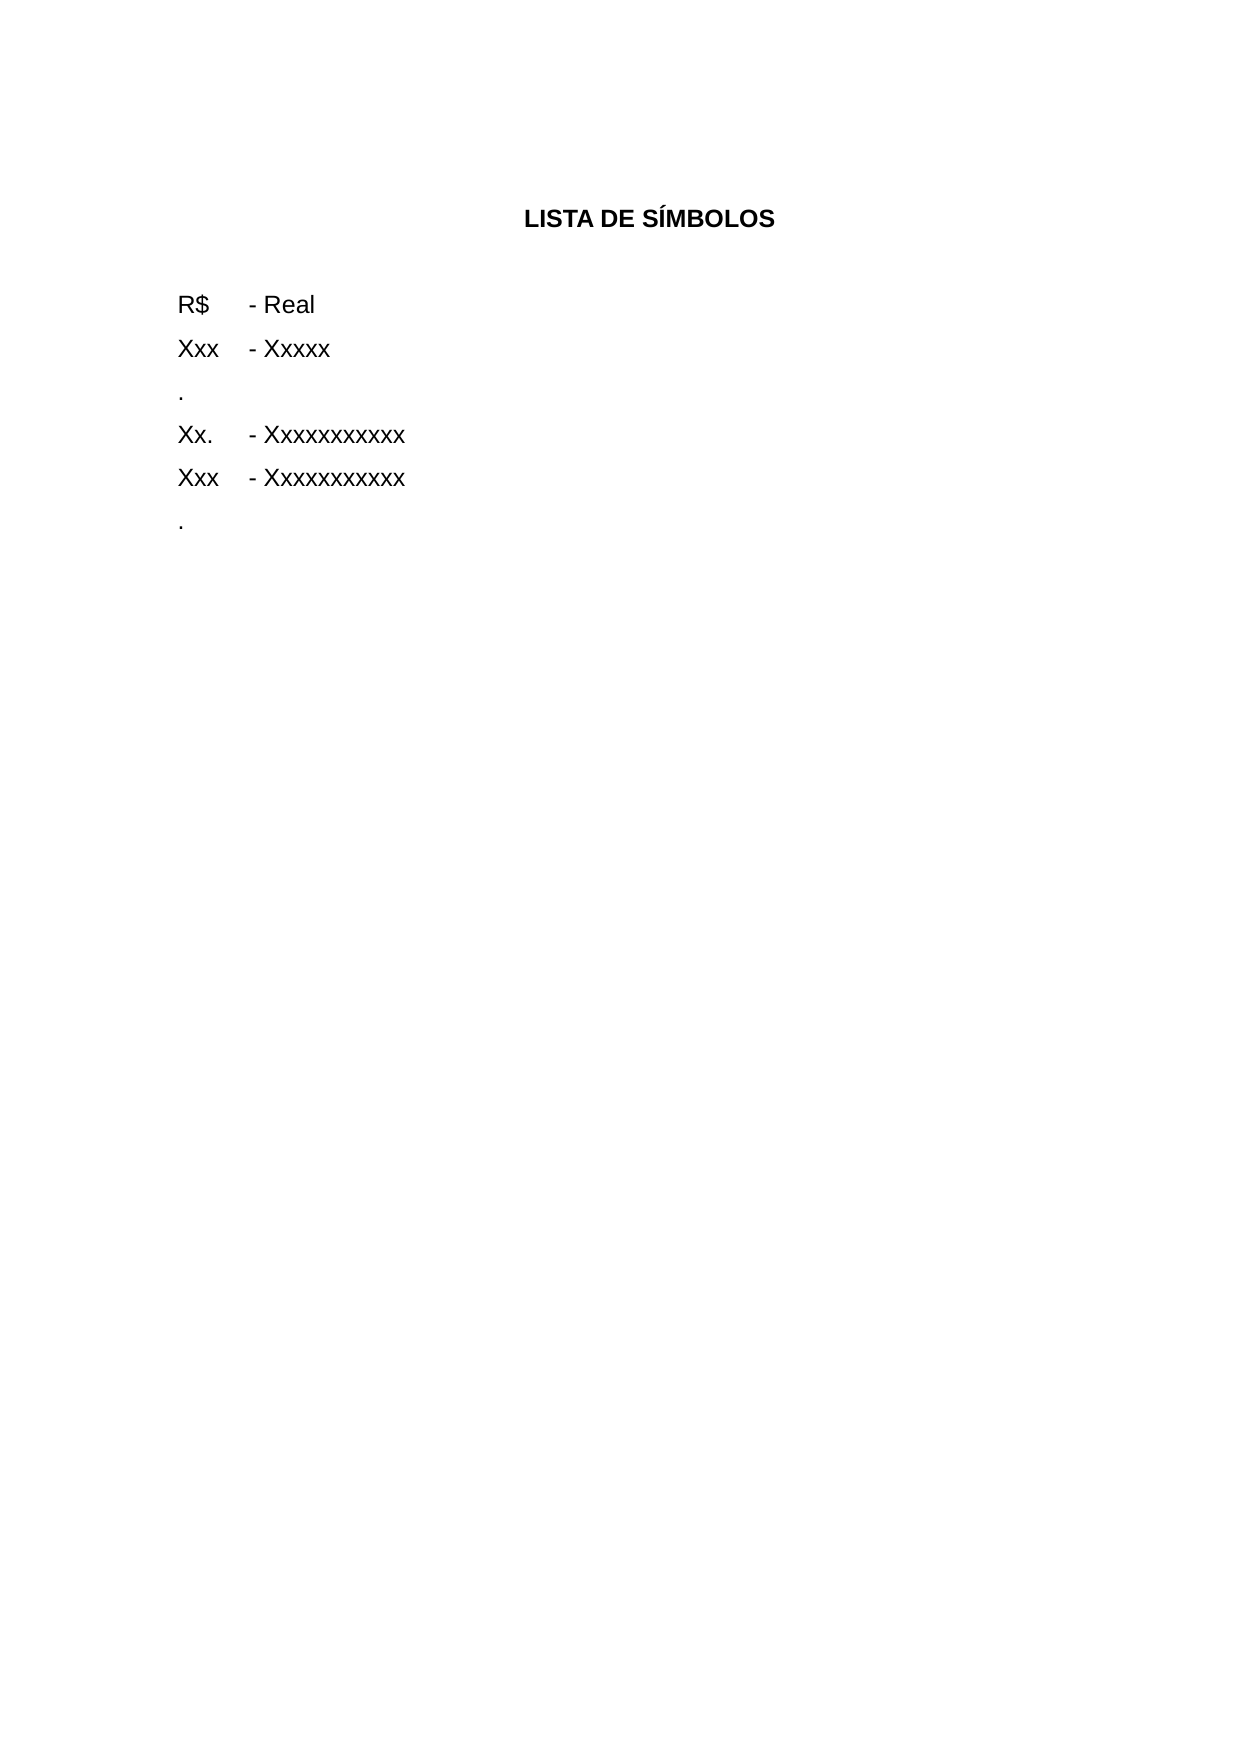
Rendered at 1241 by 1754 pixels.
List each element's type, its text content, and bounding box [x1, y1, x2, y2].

table_cell - Xxxxxxxxxxx [237, 420, 1122, 463]
table_header R$ [166, 291, 237, 333]
table_cell - Xxxxxxxxxxx [237, 463, 1122, 549]
table_header - Real [237, 291, 1122, 333]
table_cell Xxx. [166, 334, 237, 420]
table_cell - Xxxxx [237, 334, 1122, 420]
text LISTA DE SÍMBOLOS [177, 204, 1122, 233]
table_cell Xx. [166, 420, 237, 463]
table_cell Xxx. [166, 463, 237, 549]
